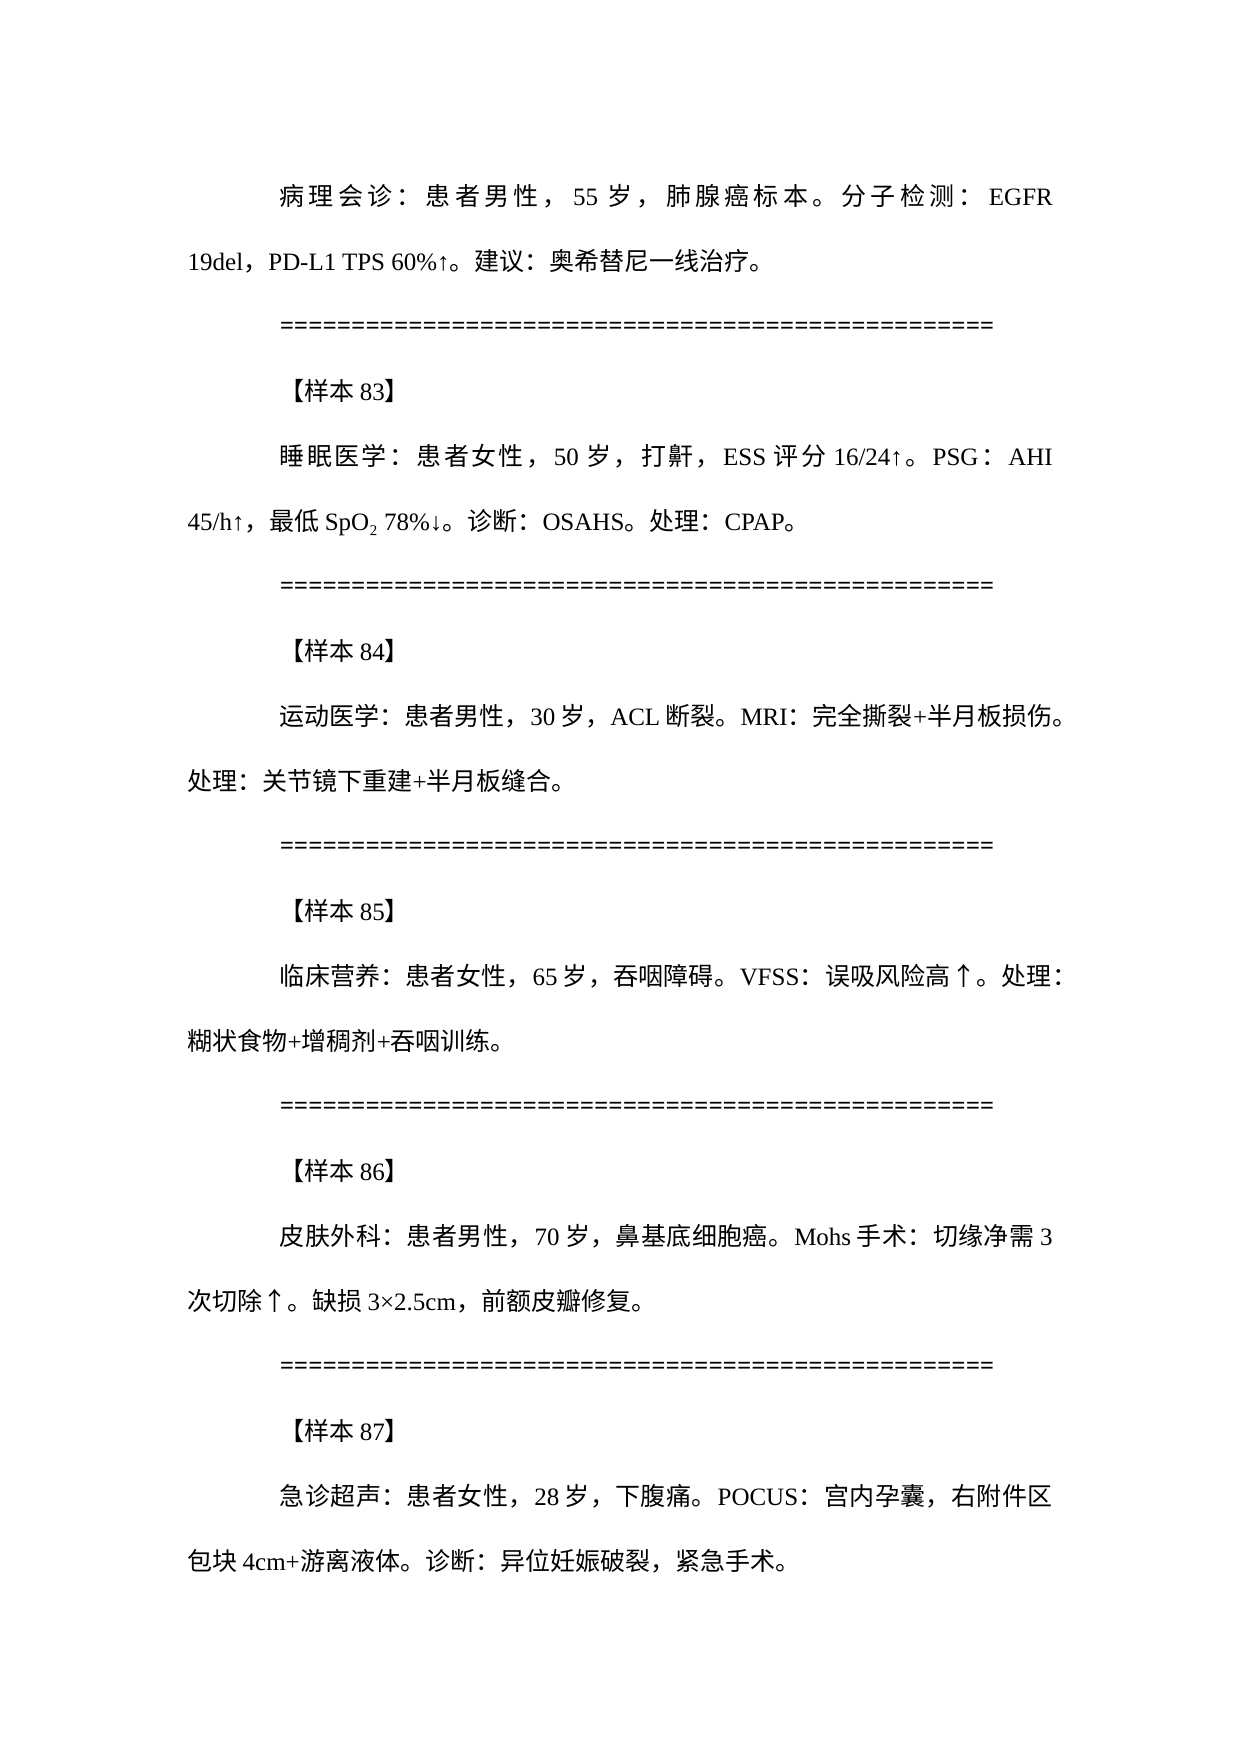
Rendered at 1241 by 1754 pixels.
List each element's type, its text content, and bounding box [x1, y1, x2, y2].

text 【样本85】 [187, 877, 1053, 942]
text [187, 292, 1053, 357]
text 急诊超声：患者女性，28岁，下腹痛。POCUS：宫内孕囊，右附件区包块4cm+游离液体。诊断：异位妊娠破裂，紧急手术。 [187, 1462, 1053, 1592]
text 睡眠医学：患者女性，50岁，打鼾，ESS评分16/24↑。PSG：AHI 45/h↑，最低SpO₂ 78%↓。诊断：OSAHS。处理：CPAP。 [187, 422, 1053, 552]
text 皮肤外科：患者男性，70岁，鼻基底细胞癌。Mohs手术：切缘净需3次切除↑。缺损3×2.5cm，前额皮瓣修复。 [187, 1202, 1053, 1332]
text 【样本84】 [187, 617, 1053, 682]
text 病理会诊：患者男性，55岁，肺腺癌标本。分子检测：EGFR 19del，PD-L1 TPS 60%↑。建议：奥希替尼一线治疗。 [187, 162, 1053, 292]
text ================================================== [187, 1072, 1053, 1137]
text 【样本86】 [187, 1137, 1053, 1202]
text ================================================== [187, 552, 1053, 617]
text 【样本83】 [187, 357, 1053, 422]
text 临床营养：患者女性，65岁，吞咽障碍。VFSS：误吸风险高↑。处理：糊状食物+增稠剂+吞咽训练。 [187, 942, 1053, 1072]
text 【样本87】 [187, 1397, 1053, 1462]
text 运动医学：患者男性，30岁，ACL断裂。MRI：完全撕裂+半月板损伤。处理：关节镜下重建+半月板缝合。 [187, 682, 1053, 812]
text ================================================== [187, 812, 1053, 877]
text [187, 1332, 1053, 1397]
